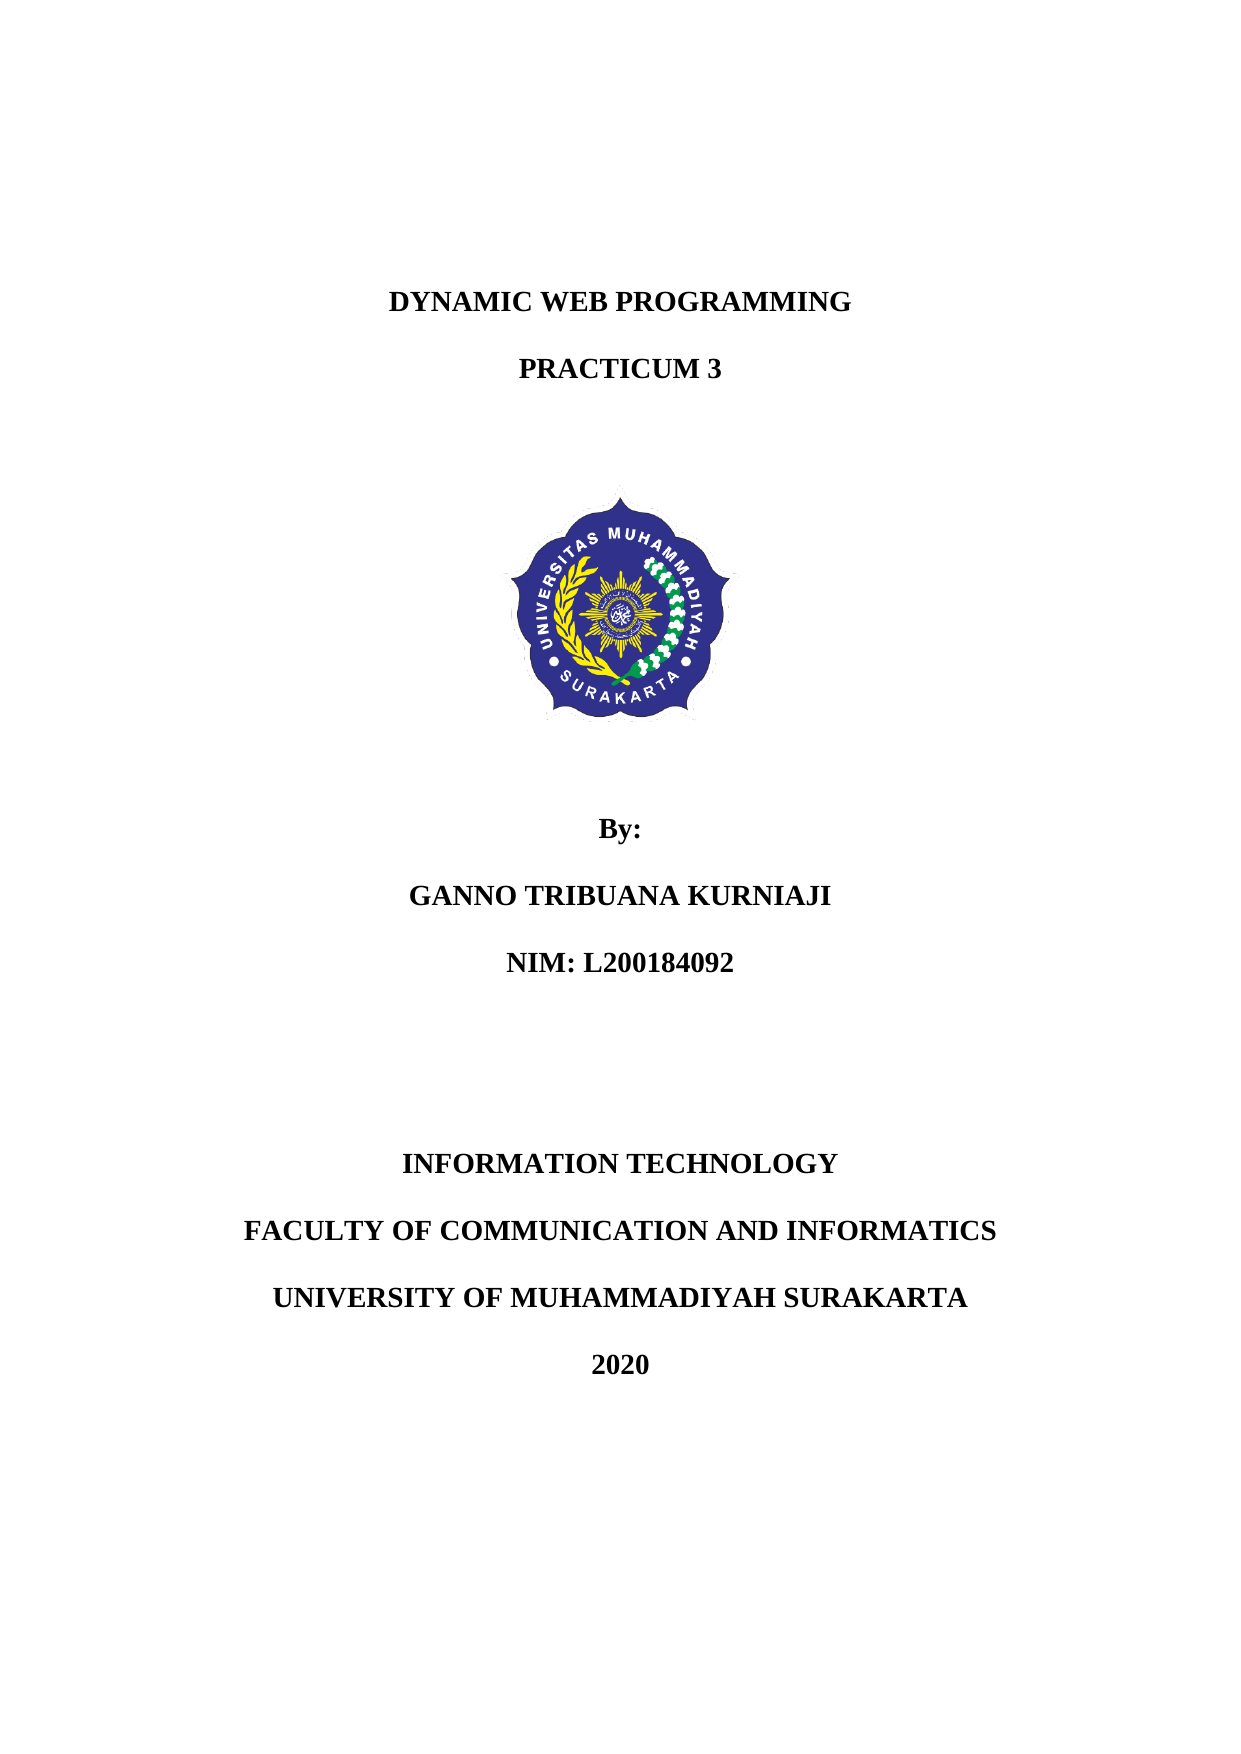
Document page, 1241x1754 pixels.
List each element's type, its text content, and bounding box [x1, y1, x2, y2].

picture [499, 485, 741, 722]
text NIM: L200184092 [150, 946, 1090, 979]
text FACULTY OF COMMUNICATION AND INFORMATICS [150, 1213, 1090, 1247]
text PRACTICUM 3 [150, 351, 1090, 384]
text GANNO TRIBUANA KURNIAJI [150, 878, 1090, 912]
text UNIVERSITY OF MUHAMMADIYAH SURAKARTA [150, 1280, 1090, 1314]
text 2020 [150, 1347, 1090, 1381]
text INFORMATION TECHNOLOGY [150, 1146, 1090, 1180]
text By: [150, 812, 1090, 845]
text DYNAMIC WEB PROGRAMMING [150, 284, 1090, 317]
